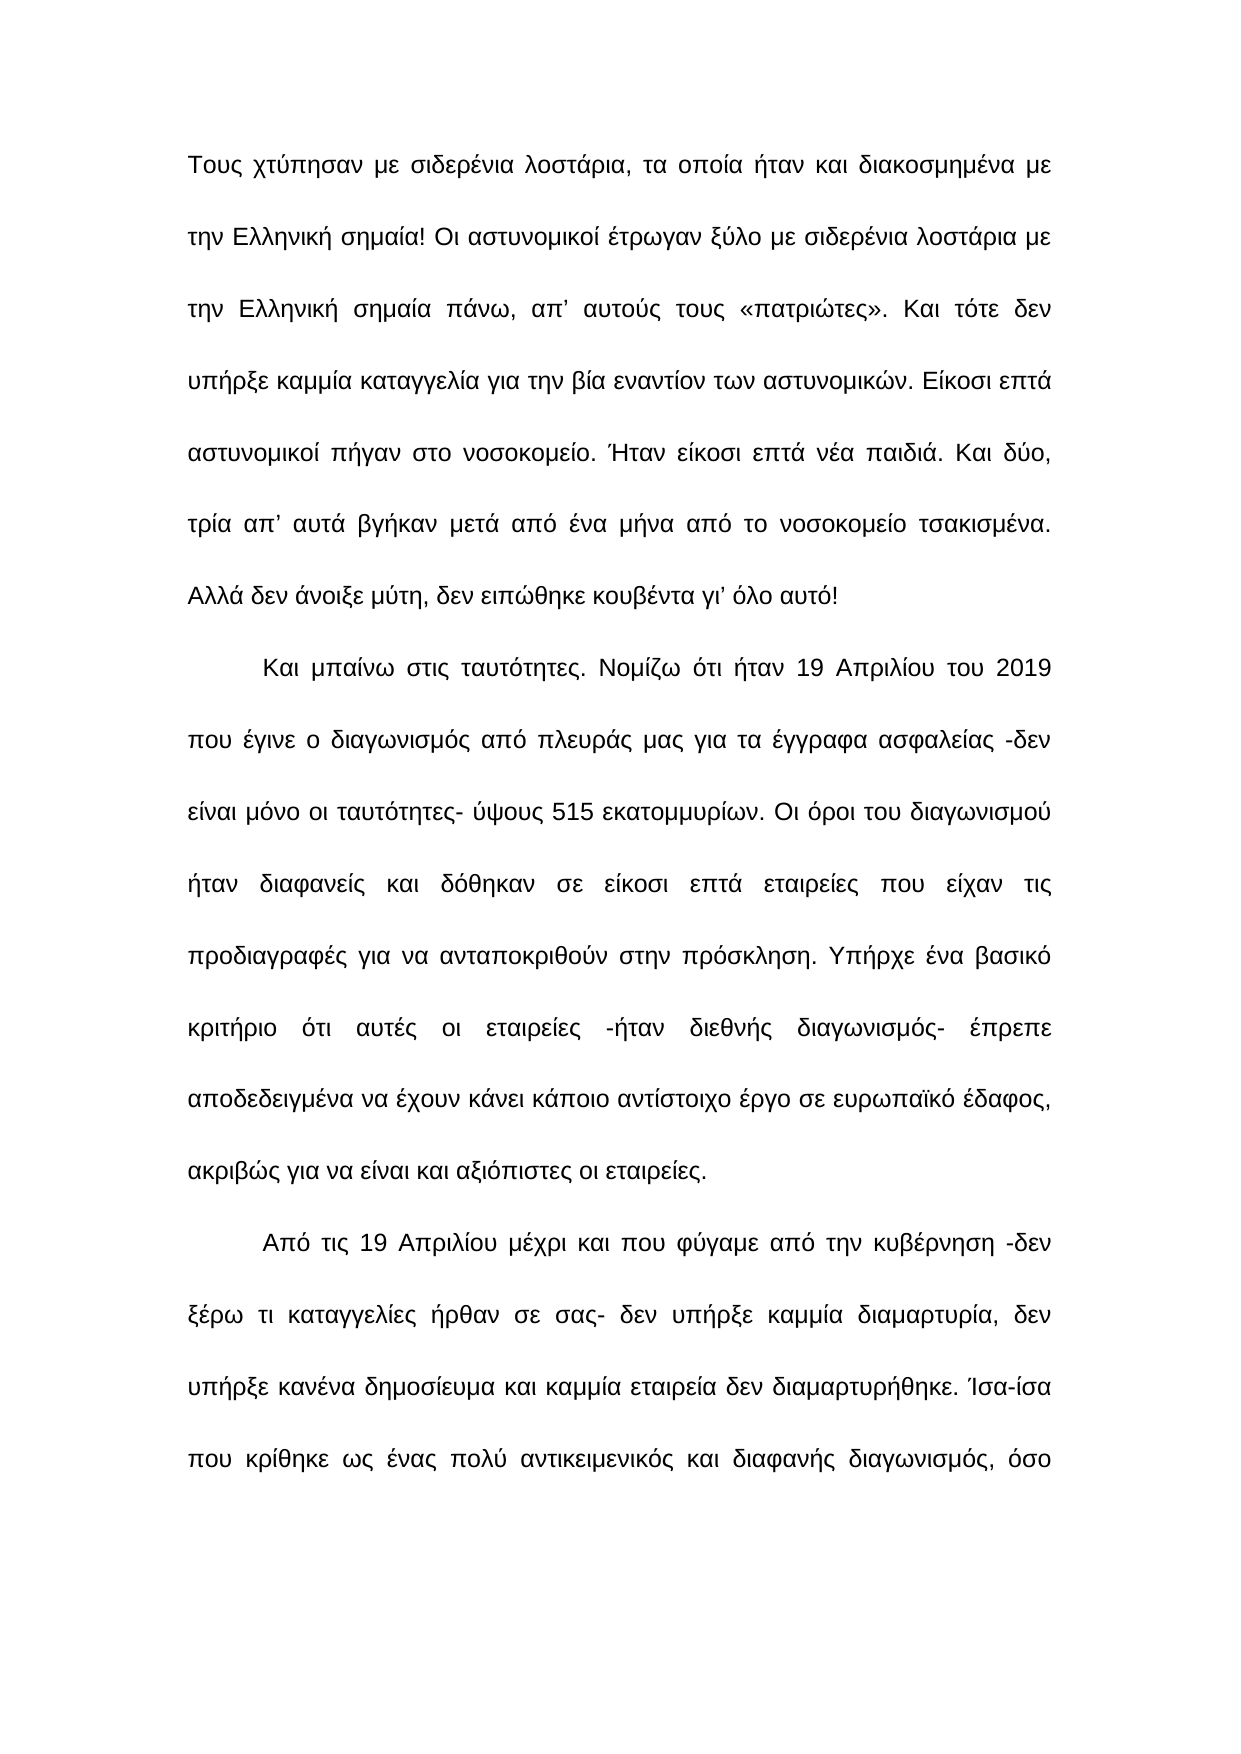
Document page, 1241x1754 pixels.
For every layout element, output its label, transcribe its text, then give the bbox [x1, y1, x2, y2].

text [187, 150, 1053, 610]
text Και μπαίνω στις ταυτότητες. Νομίζω ότι ήταν 19 Απριλίου του 2019 που έγινε ο διαγωνισμός από πλευράς μας για τα έγγραφα ασφαλείας -δεν είναι μόνο οι ταυτότητες- ύψους 515 εκατομμυρίων. Οι όροι του διαγωνισμού ήταν διαφανείς και δόθηκαν σε είκοσι επτά εταιρείες που είχαν τις προδιαγραφές για να ανταποκριθούν στην πρόσκληση. Υπήρχε ένα βασικό κριτήριο ότι αυτές οι εταιρείες -ήταν διεθνής διαγωνισμός- έπρεπε αποδεδειγμένα να έχουν κάνει κάποιο αντίστοιχο έργο σε ευρωπαϊκό έδαφος, ακριβώς για να είναι και αξιόπιστες οι εταιρείες. [187, 653, 1053, 1185]
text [187, 1228, 1053, 1472]
